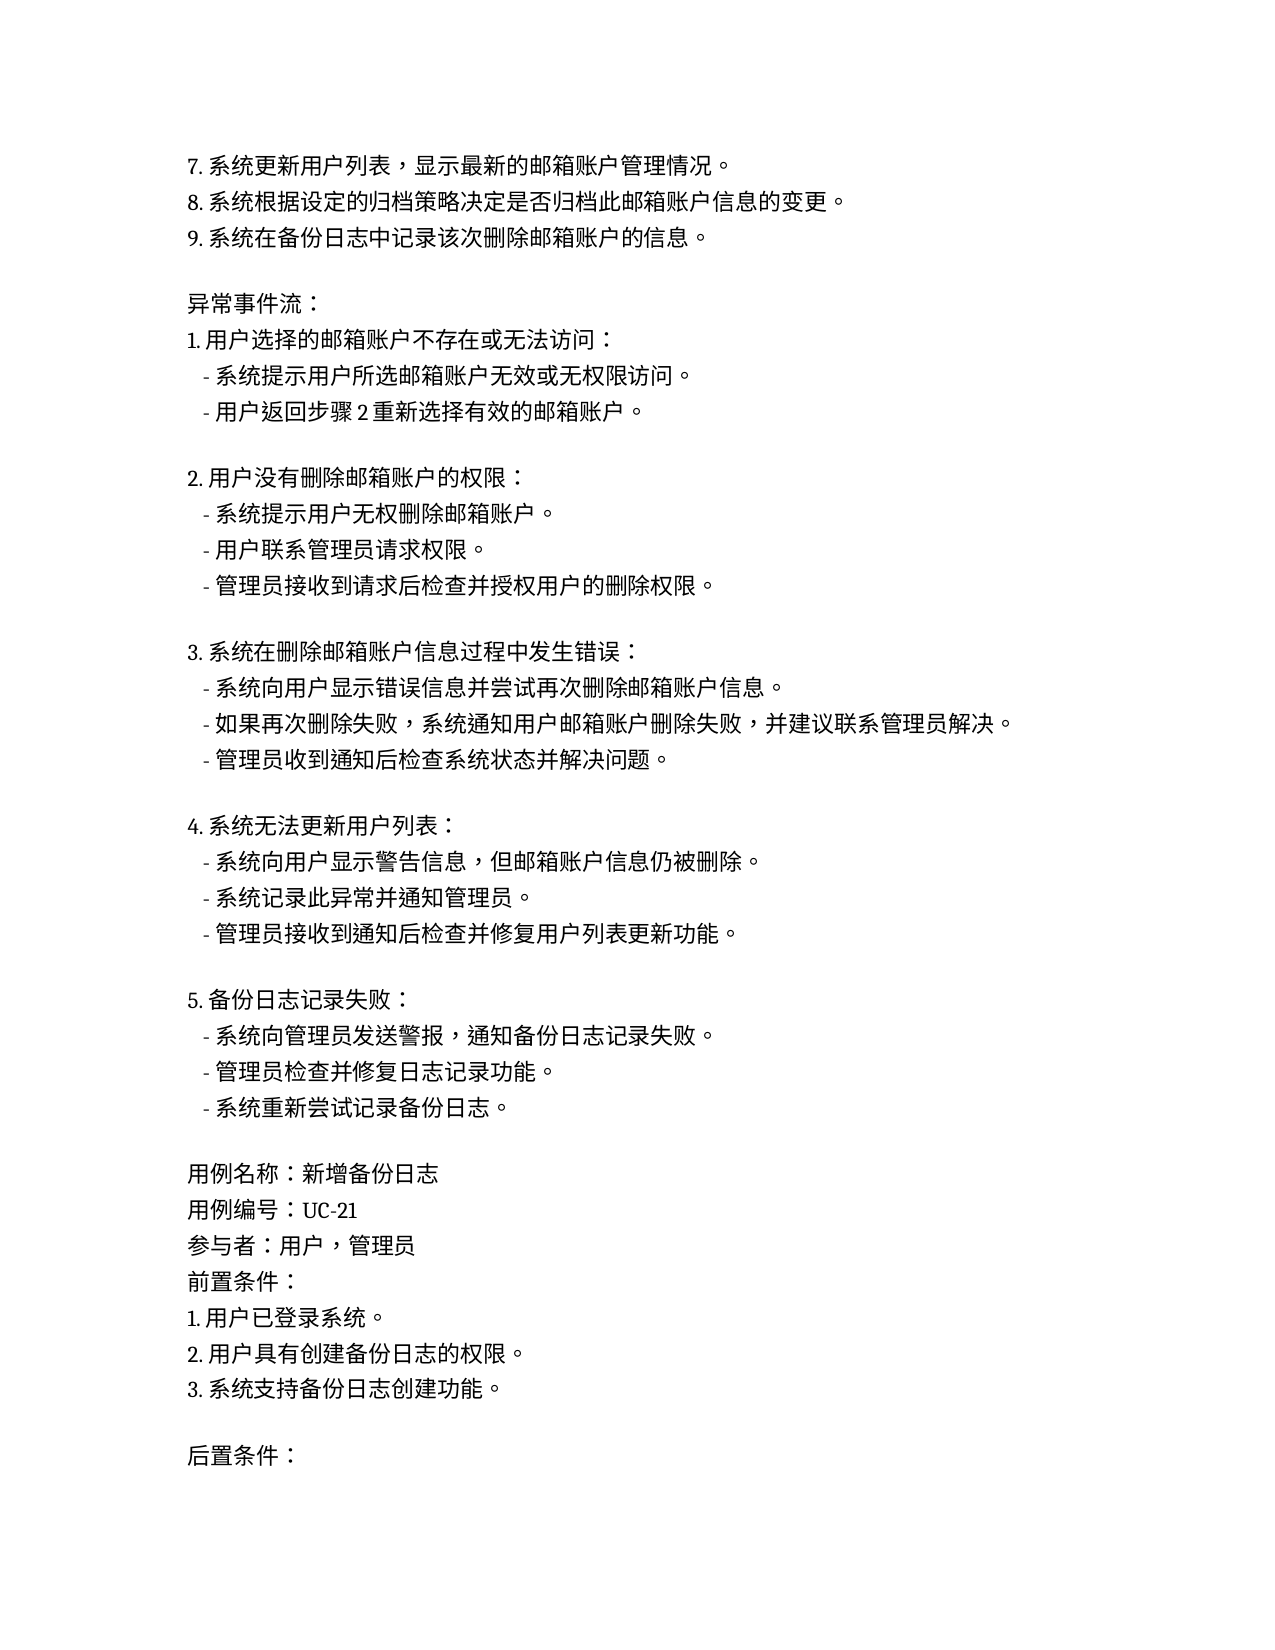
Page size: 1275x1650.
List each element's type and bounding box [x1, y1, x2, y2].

text [187, 150, 1087, 1471]
